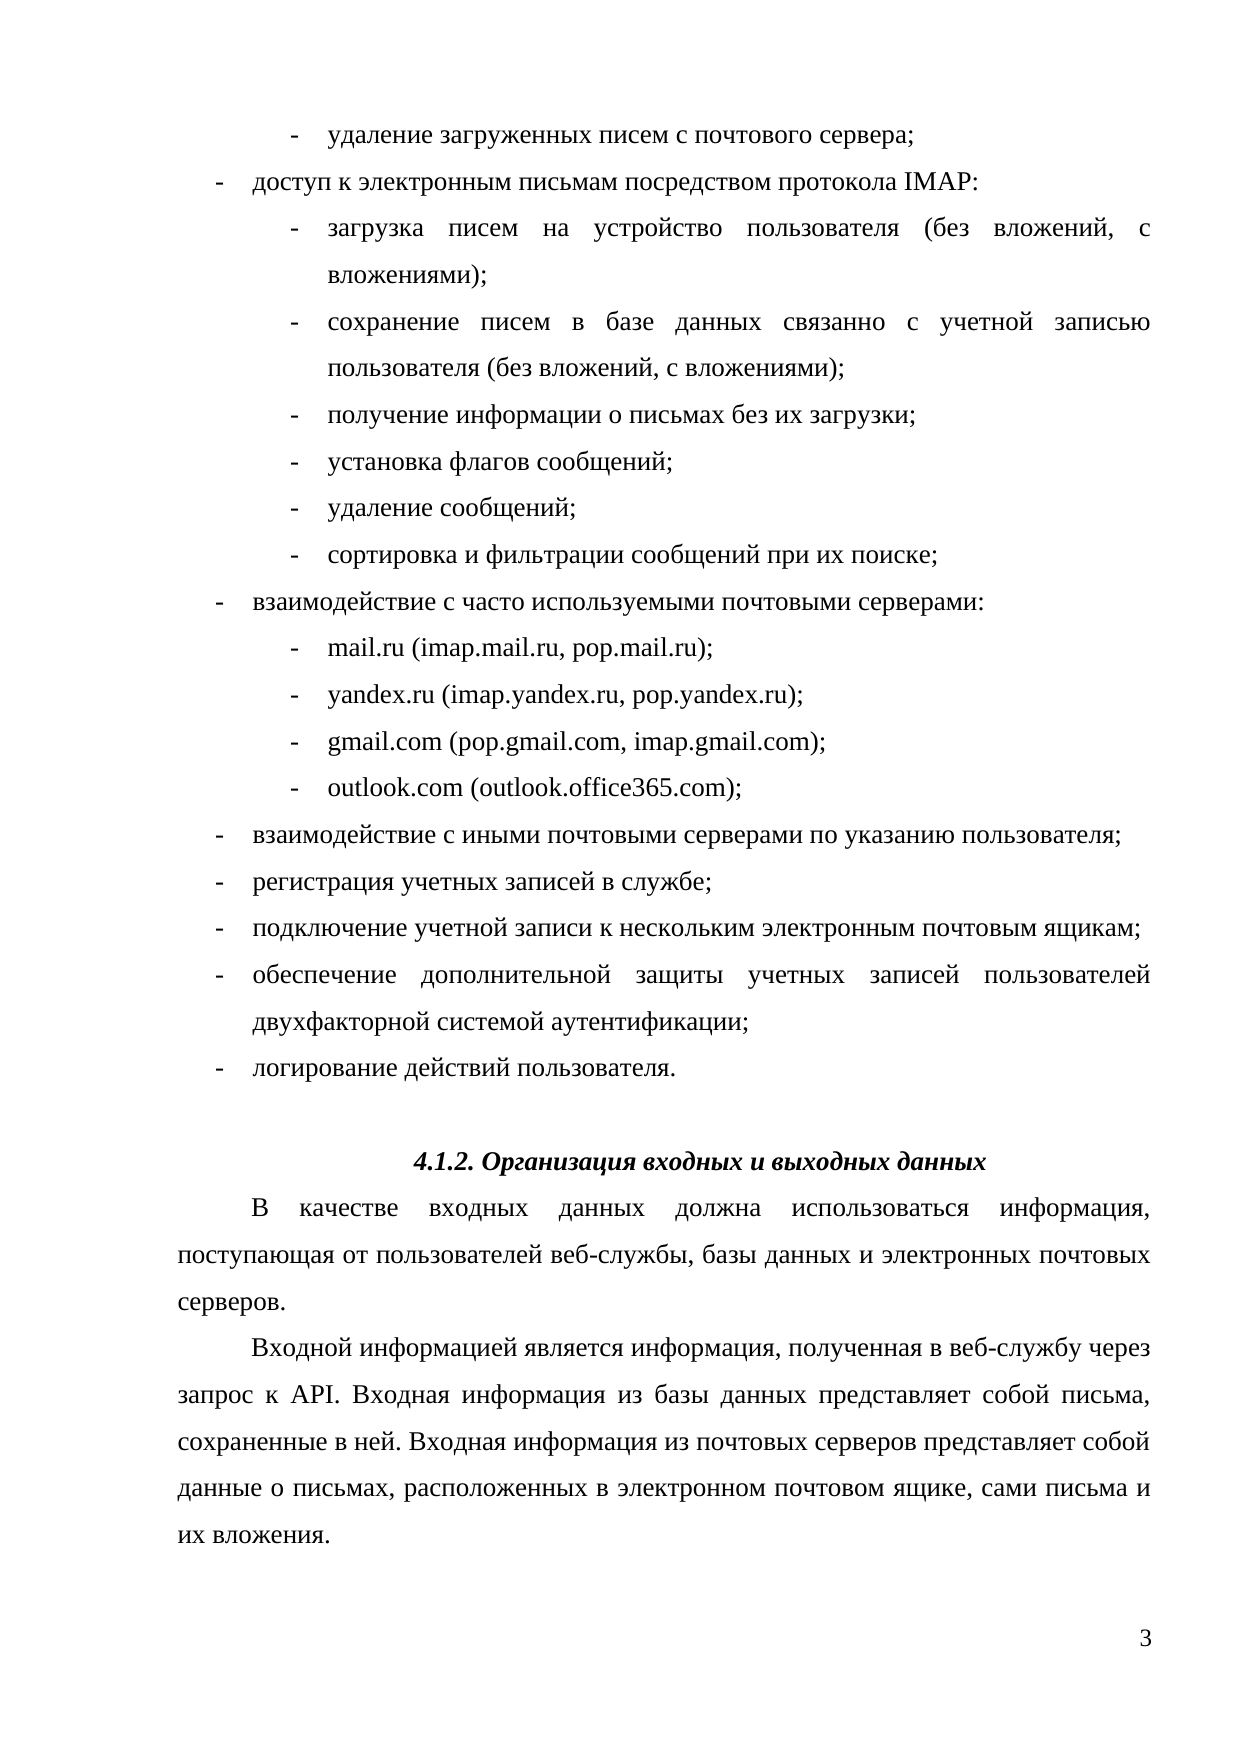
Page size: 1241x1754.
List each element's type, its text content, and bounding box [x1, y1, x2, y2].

list установка флагов сообщений; [290, 445, 1152, 476]
list outlook.com (outlook.office365.com); [290, 771, 1152, 803]
list взаимодействие с часто используемыми почтовыми серверами: [215, 585, 1152, 616]
list удаление загруженных писем с почтового сервера; [290, 118, 1152, 149]
list доступ к электронным письмам посредством протокола IMAP: [215, 165, 1152, 196]
list взаимодействие с иными почтовыми серверами по указанию пользователя; [215, 818, 1152, 849]
list сохранение писем в базе данных связанно с учетной записью пользователя (без вложений, с вложениями); [290, 305, 1152, 383]
list удаление сообщений; [290, 491, 1152, 523]
list загрузка писем на устройство пользователя (без вложений, с вложениями); [290, 211, 1152, 289]
list gmail.com (pop.gmail.com, imap.gmail.com); [290, 725, 1152, 756]
list сортировка и фильтрации сообщений при их поиске; [290, 538, 1152, 569]
text 4.1.2. Организация входных и выходных данных [177, 1145, 1152, 1176]
text В качестве входных данных должна использоваться информация, поступающая от пользователей веб-службы, базы данных и электронных почтовых серверов. [177, 1191, 1152, 1316]
list подключение учетной записи к нескольким электронным почтовым ящикам; [215, 911, 1152, 943]
list регистрация учетных записей в службе; [215, 865, 1152, 896]
list обеспечение дополнительной защиты учетных записей пользователей двухфакторной системой аутентификации; [215, 958, 1152, 1036]
text Входной информацией является информация, полученная в веб-службу через запрос к API. Входная информация из базы данных представляет собой письма, сохраненные в ней. Входная информация из почтовых серверов представляет собой данные о письмах, расположенных в электронном почтовом ящике, сами письма и их вложения. [177, 1331, 1152, 1549]
list получение информации о письмах без их загрузки; [290, 398, 1152, 429]
list mail.ru (imap.mail.ru, pop.mail.ru); [290, 631, 1152, 663]
list логирование действий пользователя. [215, 1051, 1152, 1083]
list yandex.ru (imap.yandex.ru, pop.yandex.ru); [290, 678, 1152, 709]
